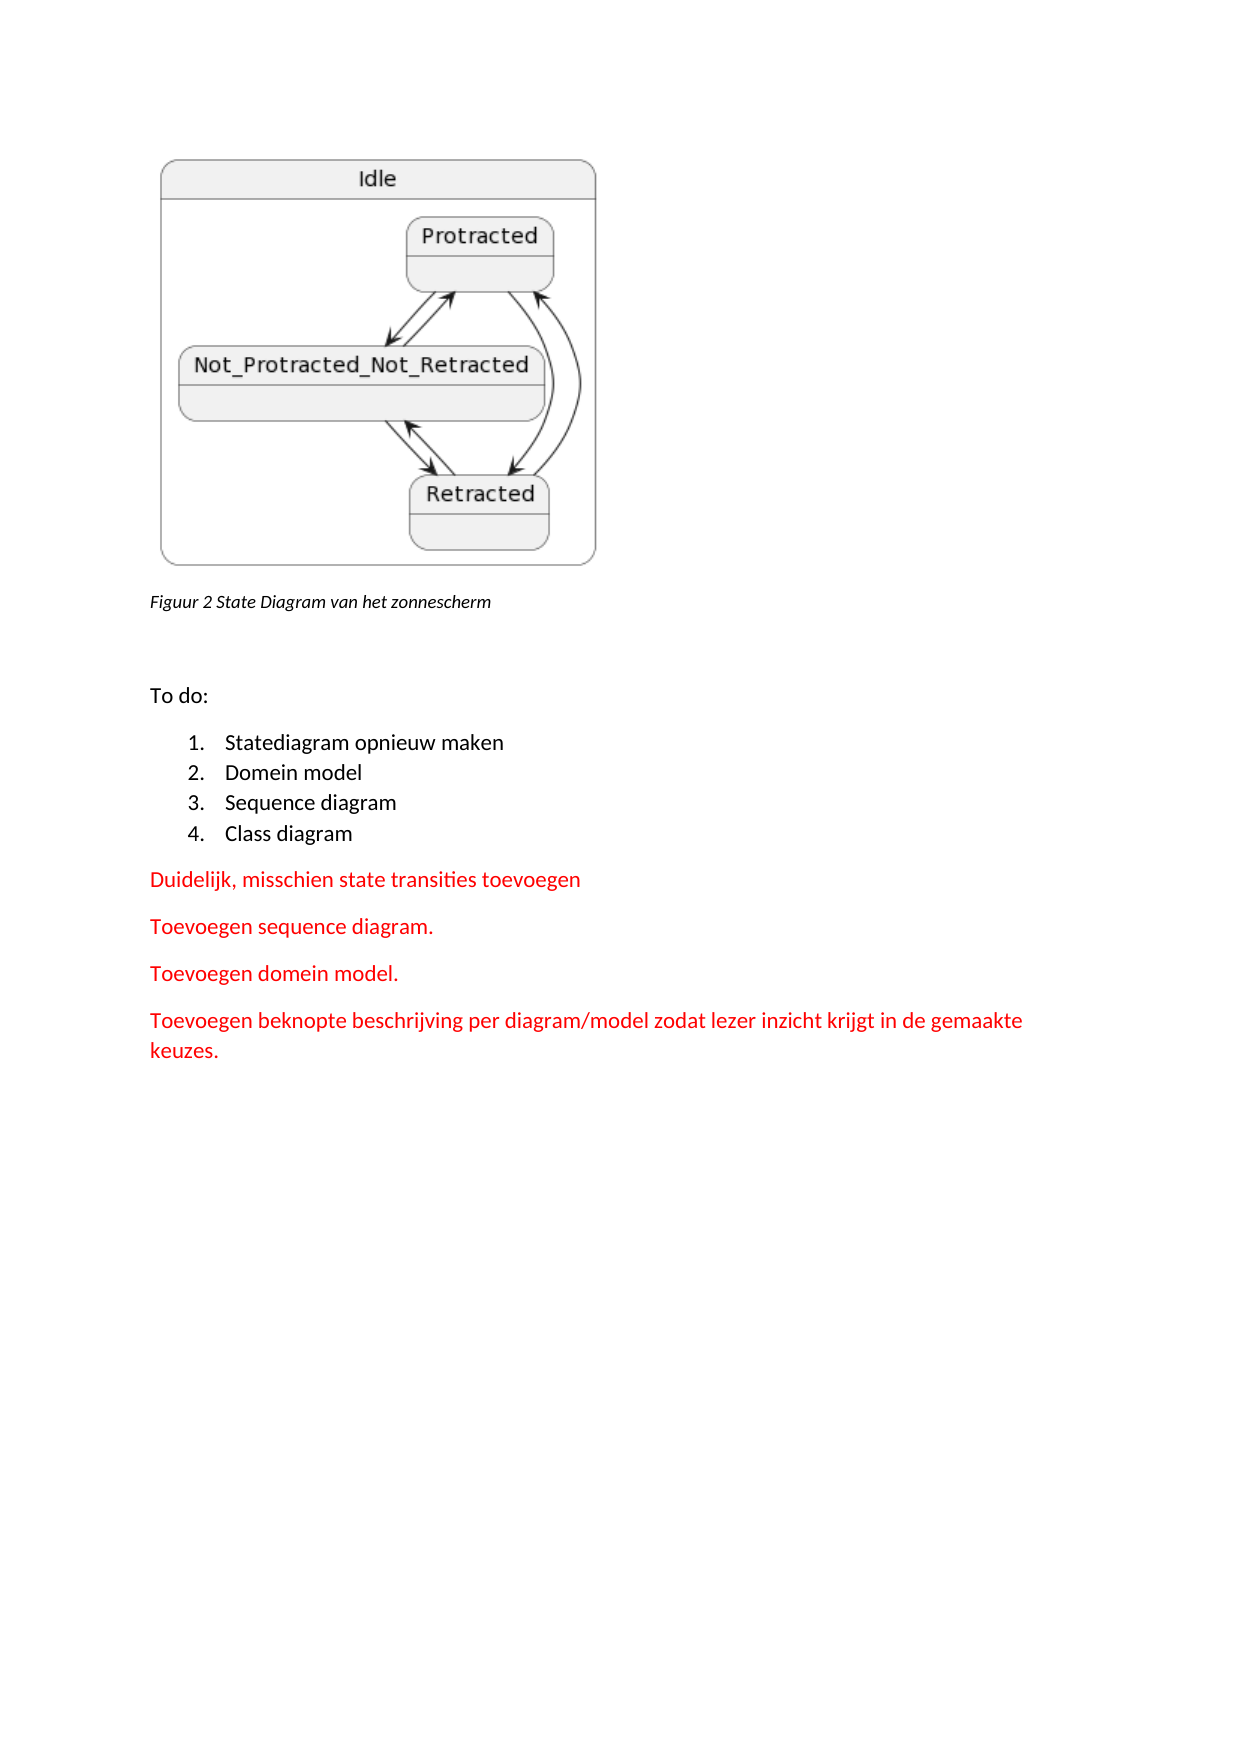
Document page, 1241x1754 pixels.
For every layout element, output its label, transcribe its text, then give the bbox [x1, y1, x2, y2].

text Duidelijk, misschien state transities toevoegen [150, 866, 1090, 893]
list Sequence diagram [187, 788, 1090, 816]
text Toevoegen sequence diagram. [150, 912, 1090, 940]
text Figuur 2 State Diagram van het zonnescherm [150, 591, 1090, 613]
list Domein model [187, 758, 1090, 786]
list Statediagram opnieuw maken [187, 728, 1090, 756]
list Class diagram [187, 819, 1090, 847]
picture [150, 150, 604, 572]
text Toevoegen beknopte beschrijving per diagram/model zodat lezer inzicht krijgt in de gemaakte keuzes. [150, 1006, 1090, 1064]
text Toevoegen domein model. [150, 959, 1090, 987]
text To do: [150, 681, 1090, 709]
